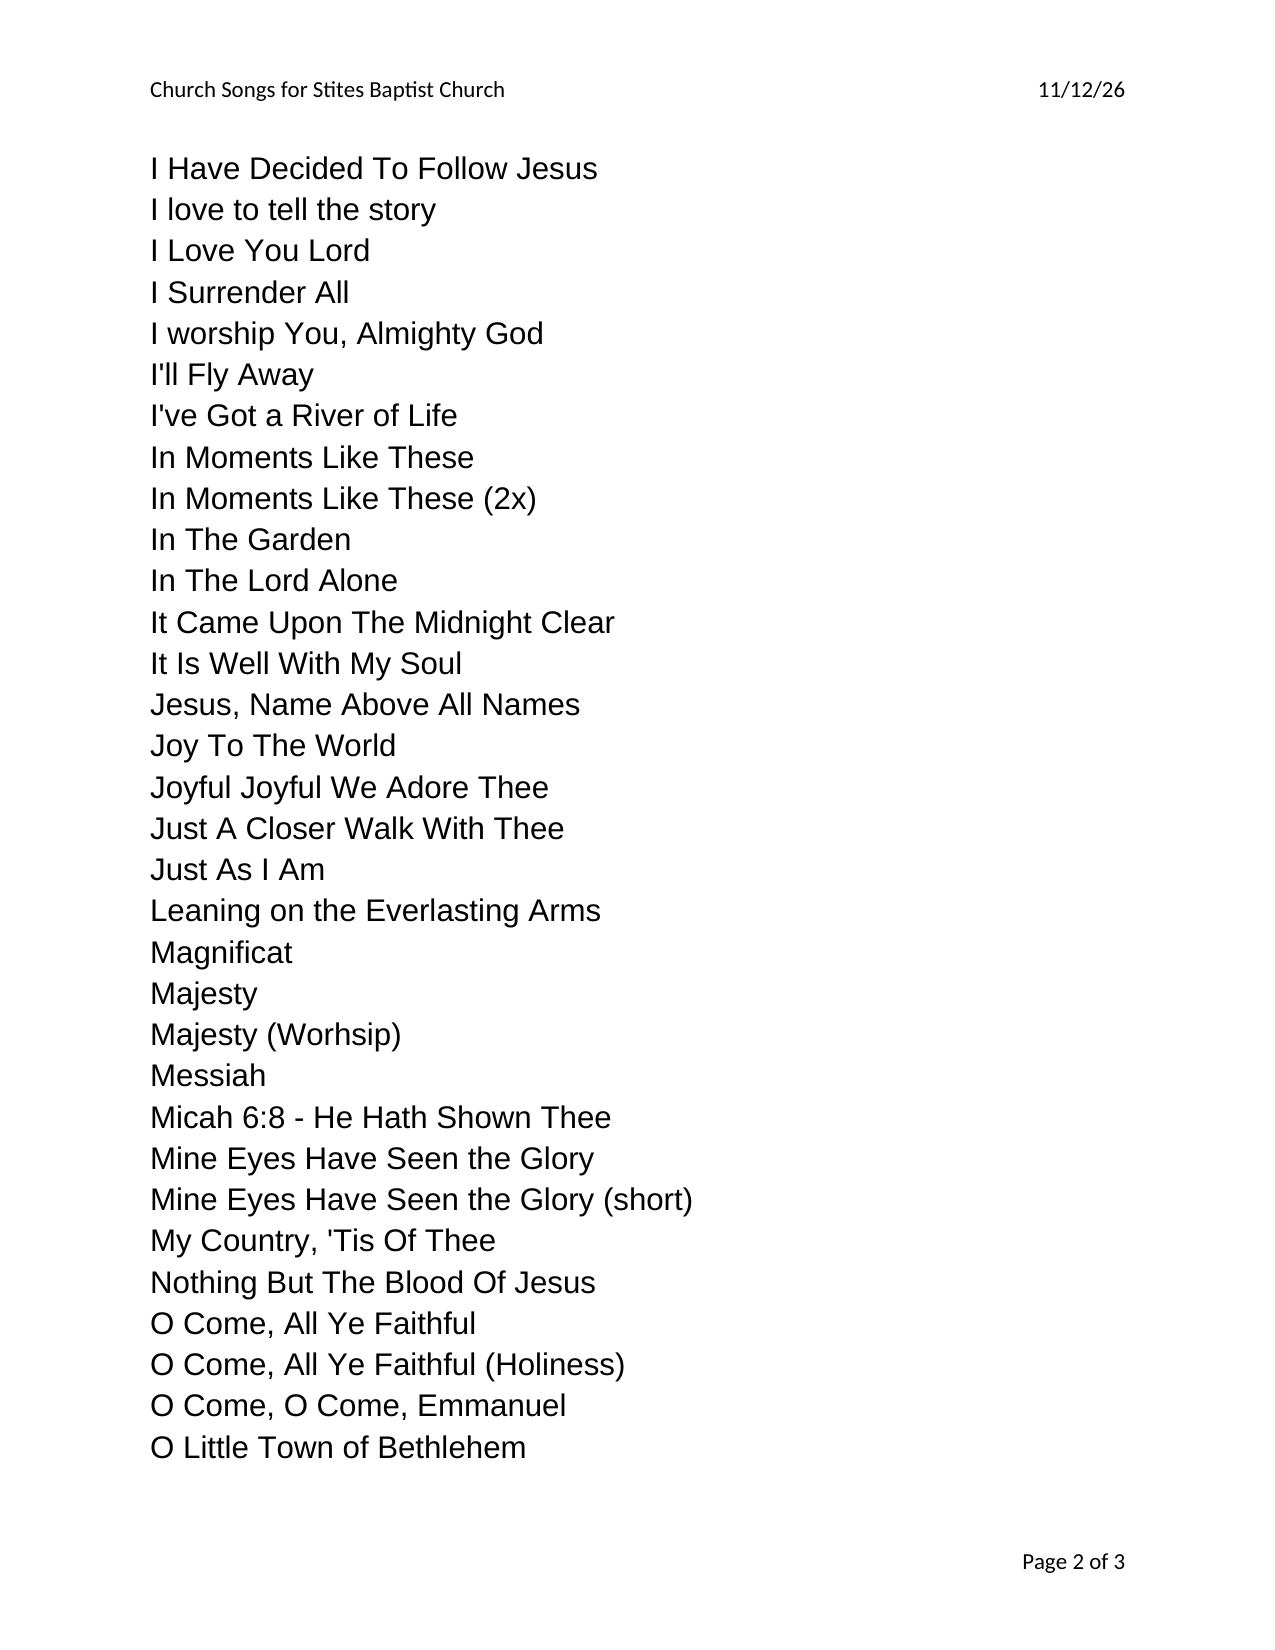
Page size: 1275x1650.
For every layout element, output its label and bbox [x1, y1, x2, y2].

text [150, 150, 1125, 1465]
